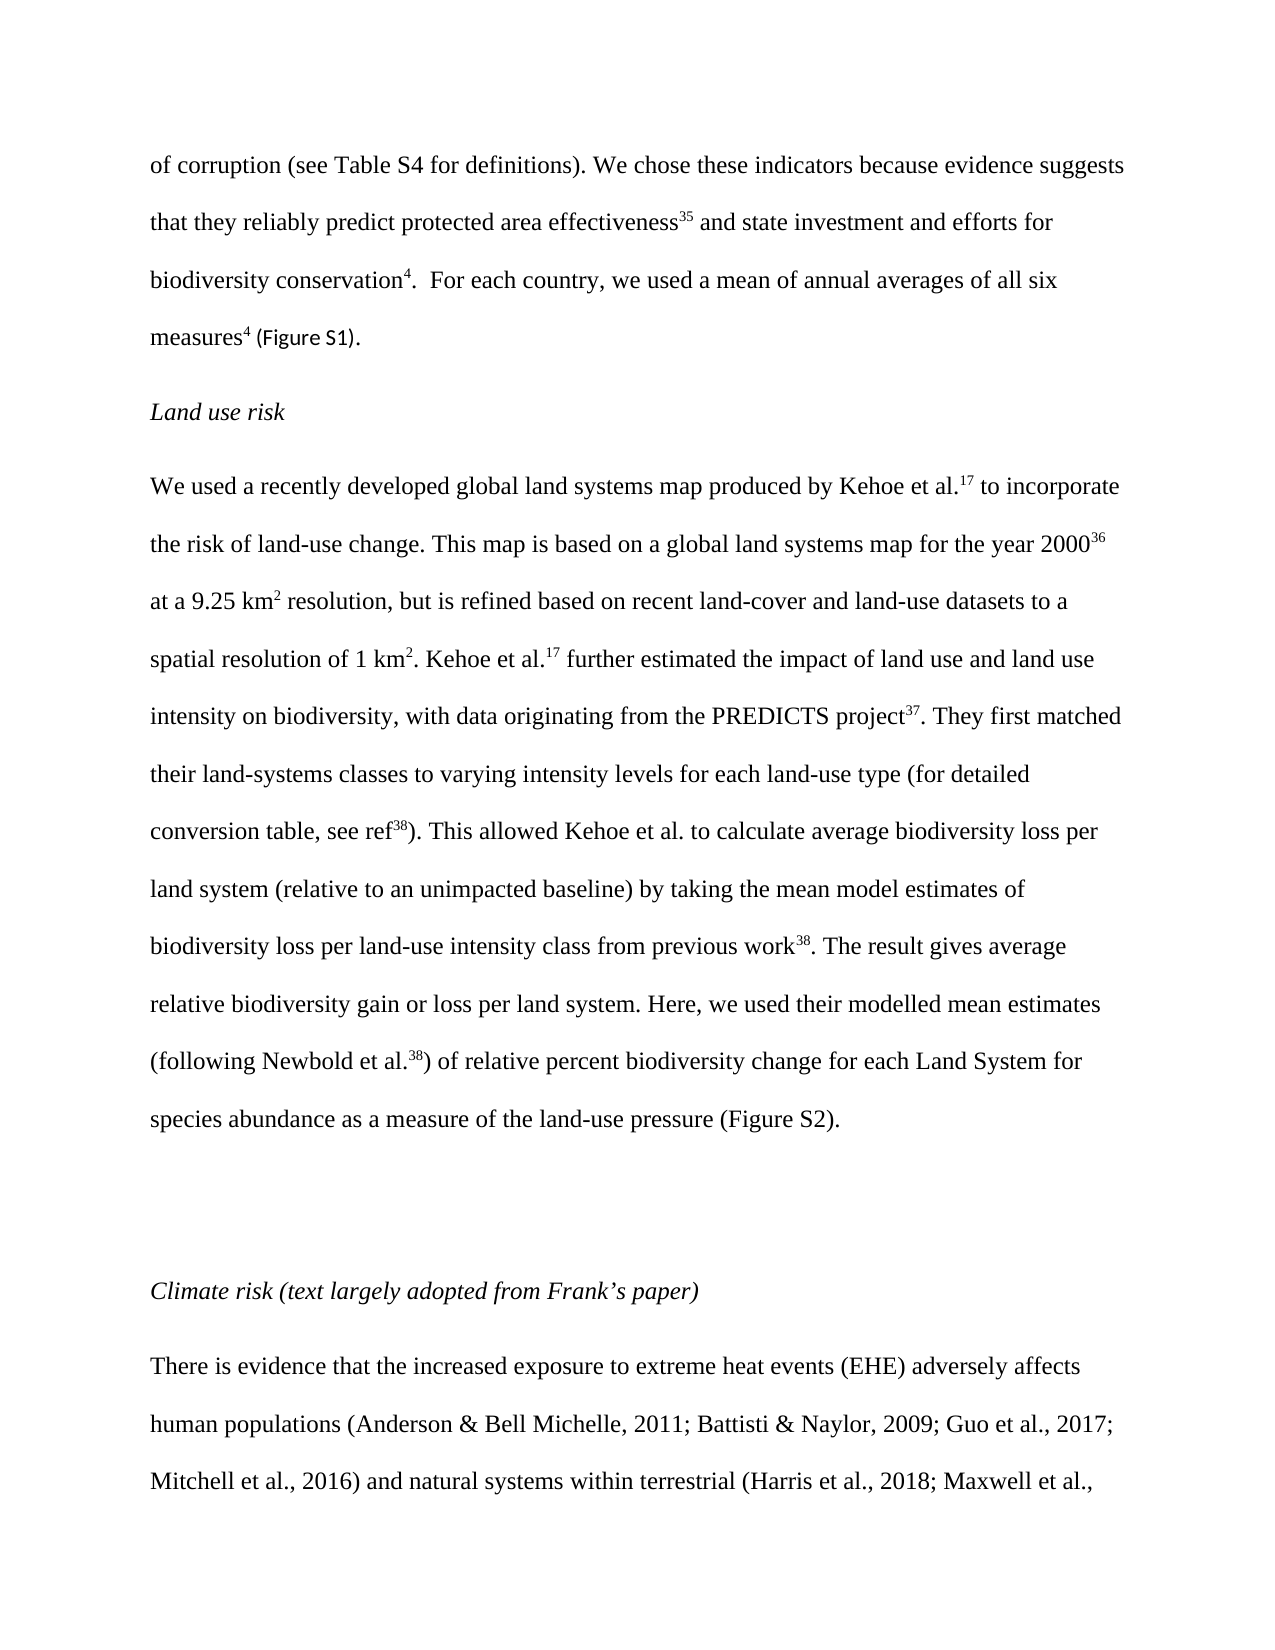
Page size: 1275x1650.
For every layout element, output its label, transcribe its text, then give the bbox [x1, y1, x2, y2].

text We used a recently developed global land systems map produced by Kehoe et al.17 to incorporate the risk of land-use change. This map is based on a global land systems map for the year 200036 at a 9.25 km2 resolution, but is refined based on recent land-cover and land-use datasets to a spatial resolution of 1 km2. Kehoe et al.17 further estimated the impact of land use and land use intensity on biodiversity, with data originating from the PREDICTS project37. They first matched their land-systems classes to varying intensity levels for each land-use type (for detailed conversion table, see ref38). This allowed Kehoe et al. to calculate average biodiversity loss per land system (relative to an unimpacted baseline) by taking the mean model estimates of biodiversity loss per land-use intensity class from previous work38. The result gives average relative biodiversity gain or loss per land system. Here, we used their modelled mean estimates (following Newbold et al.38) of relative percent biodiversity change for each Land System for species abundance as a measure of the land-use pressure (Figure S2). [150, 471, 1125, 1133]
text Land use risk [150, 397, 1125, 426]
text Climate risk (text largely adopted from Frank’s paper) [150, 1276, 1125, 1306]
